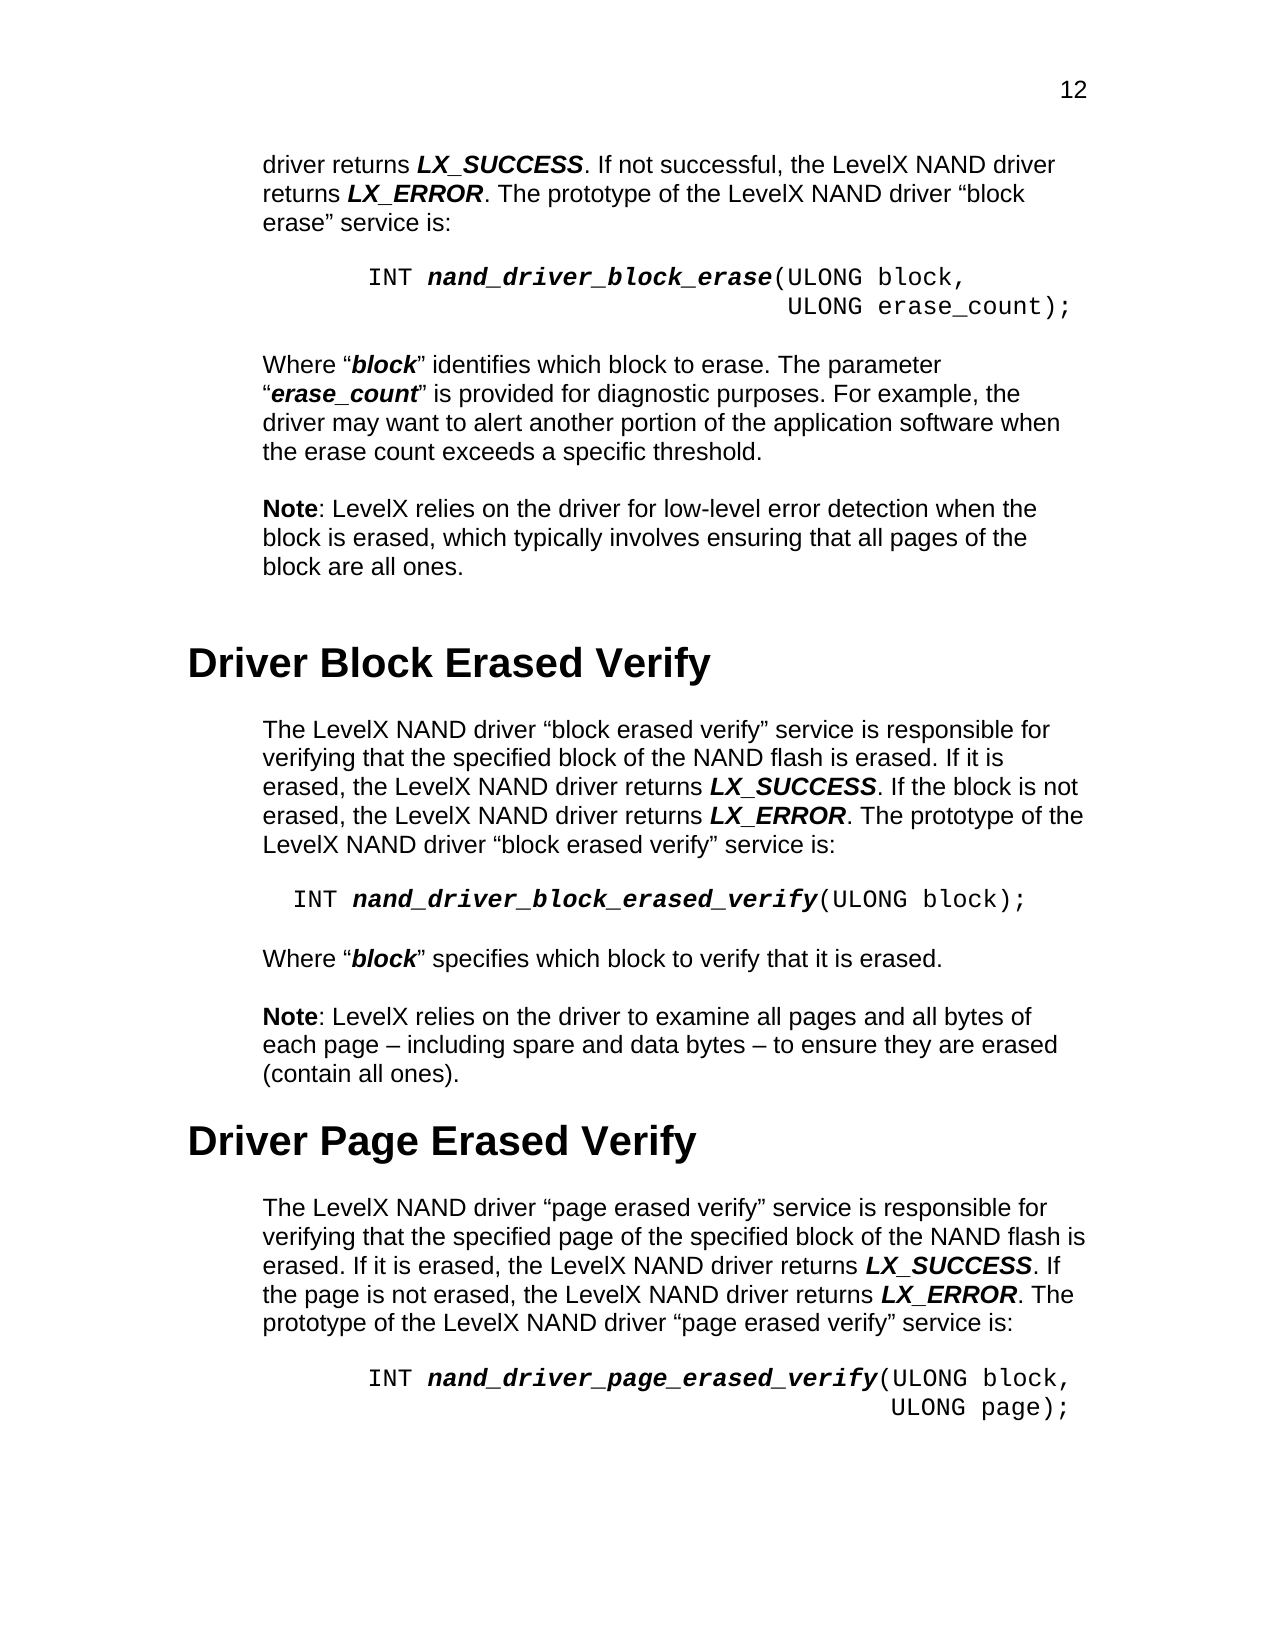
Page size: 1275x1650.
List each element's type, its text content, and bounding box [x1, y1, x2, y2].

text Where “block” specifies which block to verify that it is erased. [262, 944, 1087, 973]
subtitle Driver Page Erased Verify [187, 1117, 1087, 1164]
subtitle Driver Block Erased Verify [187, 638, 1087, 686]
text INT nand_driver_block_erased_verify(ULONG block); [262, 887, 1087, 915]
text INT nand_driver_page_erased_verify(ULONG block, ULONG page); [262, 1366, 1087, 1422]
text Where “block” identifies which block to erase. The parameter “erase_count” is provided for diagnostic purposes. For example, the driver may want to alert another portion of the application software when the erase count exceeds a specific threshold. [262, 350, 1087, 465]
text The LevelX NAND driver “page erased verify” service is responsible for verifying that the specified page of the specified block of the NAND flash is erased. If it is erased, the LevelX NAND driver returns LX_SUCCESS. If the page is not erased, the LevelX NAND driver returns LX_ERROR. The prototype of the LevelX NAND driver “page erased verify” service is: [262, 1193, 1087, 1337]
text Note: LevelX relies on the driver for low-level error detection when the block is erased, which typically involves ensuring that all pages of the block are all ones. [262, 494, 1087, 580]
text INT nand_driver_block_erase(ULONG block, ULONG erase_count); [262, 265, 1087, 322]
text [262, 150, 1087, 236]
text The LevelX NAND driver “block erased verify” service is responsible for verifying that the specified block of the NAND flash is erased. If it is erased, the LevelX NAND driver returns LX_SUCCESS. If the block is not erased, the LevelX NAND driver returns LX_ERROR. The prototype of the LevelX NAND driver “block erased verify” service is: [262, 714, 1087, 858]
text Note: LevelX relies on the driver to examine all pages and all bytes of each page – including spare and data bytes – to ensure they are erased (contain all ones). [262, 1002, 1087, 1088]
